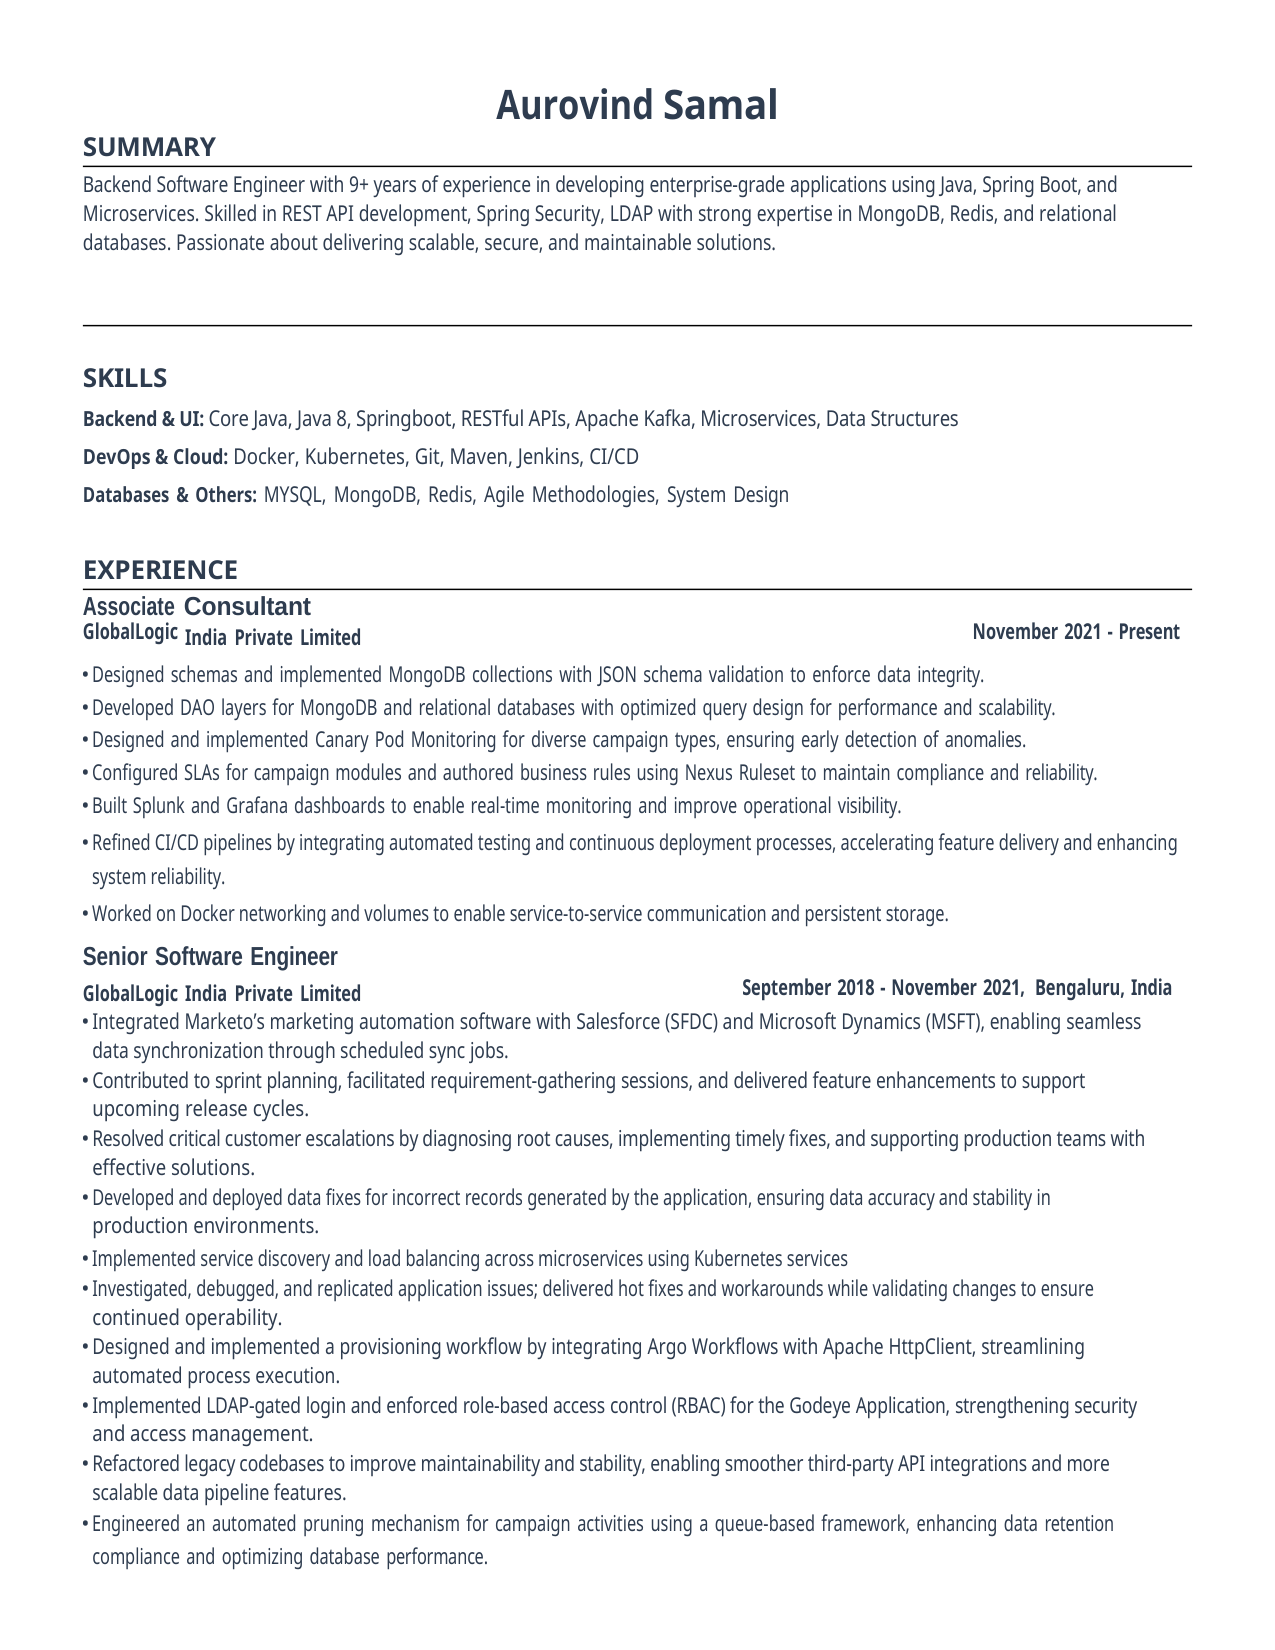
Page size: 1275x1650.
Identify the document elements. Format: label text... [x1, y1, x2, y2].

subtitle SUMMARY [83, 129, 1200, 164]
text compliance and optimizing database performance. [92, 1537, 1200, 1571]
list Developed DAO layers for MongoDB and relational databases with optimized query design for performance and scalability. [81, 689, 1200, 721]
list Integrated Marketo’s marketing automation software with Salesforce (SFDC) and Microsoft Dynamics (MSFT), enabling seamless data synchronization through scheduled sync jobs. [81, 1006, 1166, 1065]
subtitle GlobalLogic India Private Limited November 2021 - Present [83, 621, 1200, 651]
list Contributed to sprint planning, facilitated requirement-gathering sessions, and delivered feature enhancements to support upcoming release cycles. [81, 1065, 1111, 1123]
list Implemented service discovery and load balancing across microservices using Kubernetes services [81, 1240, 1200, 1273]
text Databases & Others: MYSQL, MongoDB, Redis, Agile Methodologies, System Design [83, 479, 1200, 508]
subtitle Associate Consultant [83, 589, 1200, 621]
list Developed and deployed data fixes for incorrect records generated by the application, ensuring data accuracy and stability in production environments. [81, 1182, 1124, 1240]
list Engineered an automated pruning mechanism for campaign activities using a queue-based framework, enhancing data retention [81, 1507, 1200, 1537]
list Worked on Docker networking and volumes to enable service-to-service communication and persistent storage. [81, 895, 1200, 928]
list Designed and implemented a provisioning workflow by integrating Argo Workflows with Apache HttpClient, streamlining automated process execution. [81, 1331, 1109, 1390]
list Resolved critical customer escalations by diagnosing root causes, implementing timely fixes, and supporting production teams with effective solutions. [81, 1123, 1190, 1182]
title Aurovind Samal [75, 83, 1200, 129]
list Investigated, debugged, and replicated application issues; delivered hot fixes and workarounds while validating changes to ensure continued operability. [81, 1273, 1167, 1331]
list Built Splunk and Grafana dashboards to enable real-time monitoring and improve operational visibility. [81, 787, 1200, 820]
subtitle EXPERIENCE [83, 552, 1200, 587]
list Designed and implemented Canary Pod Monitoring for diverse campaign types, ensuring early detection of anomalies. [81, 721, 1200, 754]
list Configured SLAs for campaign modules and authored business rules using Nexus Ruleset to maintain compliance and reliability. [81, 754, 1200, 787]
list Designed schemas and implemented MongoDB collections with JSON schema validation to enforce data integrity. [81, 655, 1200, 689]
subtitle Senior Software Engineer [83, 943, 1200, 971]
text Backend & UI: Core Java, Java 8, Springboot, RESTful APIs, Apache Kafka, Microservices, Data Structures DevOps & Cloud: Docker, Kubernetes, Git, Maven, Jenkins, CI/CD [83, 402, 1024, 470]
subtitle GlobalLogic India Private Limited September 2018 - November 2021, Bengaluru, India [83, 971, 1200, 1002]
list Refined CI/CD pipelines by integrating automated testing and continuous deployment processes, accelerating feature delivery and enhancing system reliability. [81, 824, 1200, 891]
list Refactored legacy codebases to improve maintainability and stability, enabling smoother third-party API integrations and more scalable data pipeline features. [81, 1448, 1151, 1507]
text Backend Software Engineer with 9+ years of experience in developing enterprise-grade applications using Java, Spring Boot, and Microservices. Skilled in REST API development, Spring Security, LDAP with strong expertise in MongoDB, Redis, and relational databases. Passionate about delivering scalable, secure, and maintainable solutions. [83, 169, 1200, 257]
subtitle SKILLS [83, 289, 1200, 395]
list Implemented LDAP-gated login and enforced role-based access control (RBAC) for the Godeye Application, strengthening security and access management. [81, 1390, 1174, 1448]
